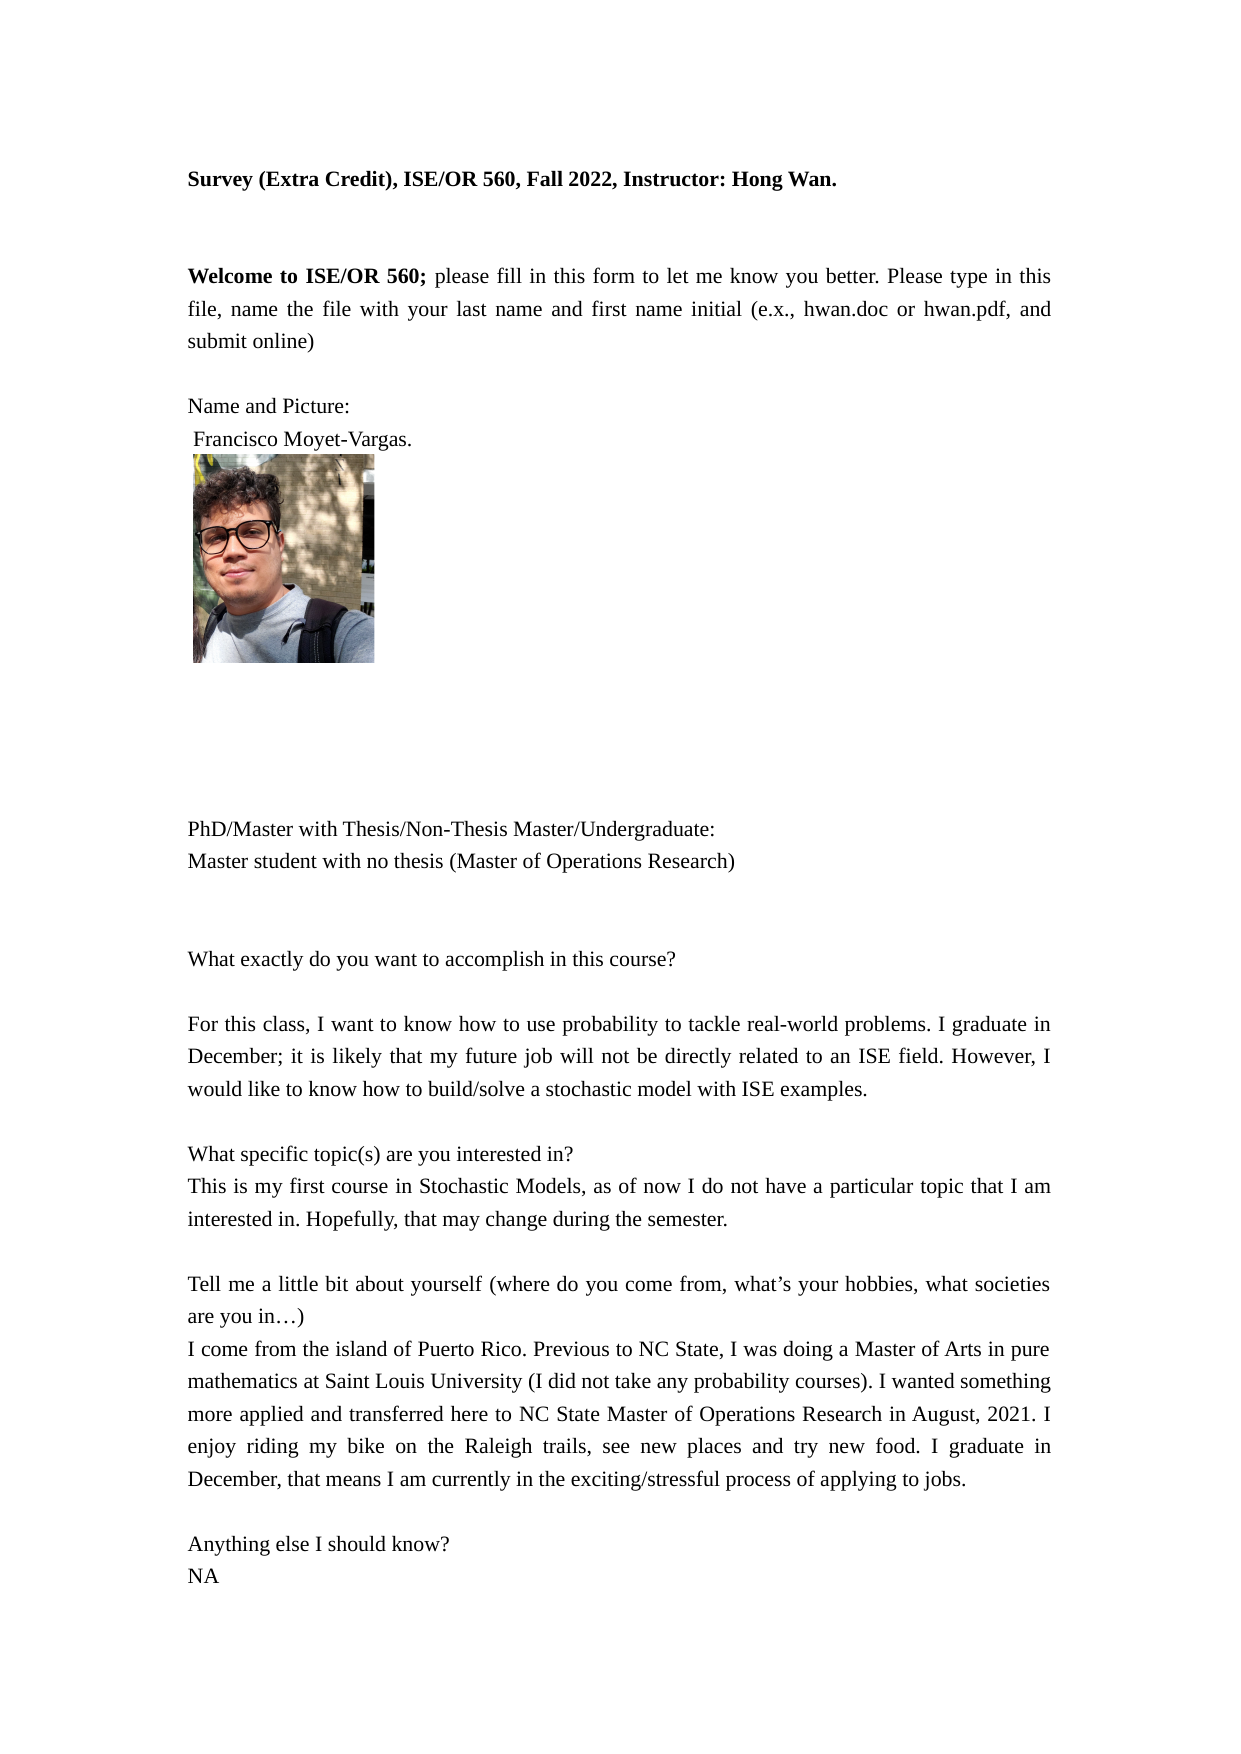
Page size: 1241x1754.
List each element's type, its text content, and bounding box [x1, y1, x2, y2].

text Welcome to ISE/OR 560; please fill in this form to let me know you better. Please type in this file, name the file with your last name and first name initial (e.x., hwan.doc or hwan.pdf, and submit online) [187, 259, 1053, 357]
text I come from the island of Puerto Rico. Previous to NC State, I was doing a Master of Arts in pure mathematics at Saint Louis University (I did not take any probability courses). I wanted something more applied and transferred here to NC State Master of Operations Research in August, 2021. I enjoy riding my bike on the Raleigh trails, see new places and try new food. I graduate in December, that means I am currently in the exciting/stressful process of applying to jobs. [187, 1332, 1053, 1494]
text What exactly do you want to accomplish in this course? [187, 942, 1053, 974]
text Name and Picture: [187, 389, 1053, 422]
text Anything else I should know? [187, 1527, 1053, 1559]
text Francisco Moyet-Vargas. [187, 422, 1053, 454]
text PhD/Master with Thesis/Non-Thesis Master/Undergraduate: [187, 812, 1053, 844]
text What specific topic(s) are you interested in? [187, 1137, 1053, 1169]
picture [193, 454, 375, 663]
text Tell me a little bit about yourself (where do you come from, what’s your hobbies, what societies are you in…) [187, 1267, 1053, 1332]
text NA [187, 1559, 1053, 1592]
text This is my first course in Stochastic Models, as of now I do not have a particular topic that I am interested in. Hopefully, that may change during the semester. [187, 1169, 1053, 1234]
text Survey (Extra Credit), ISE/OR 560, Fall 2022, Instructor: Hong Wan. [187, 162, 1053, 194]
text Master student with no thesis (Master of Operations Research) [187, 844, 1053, 877]
text For this class, I want to know how to use probability to tackle real-world problems. I graduate in December; it is likely that my future job will not be directly related to an ISE field. However, I would like to know how to build/solve a stochastic model with ISE examples. [187, 1007, 1053, 1104]
